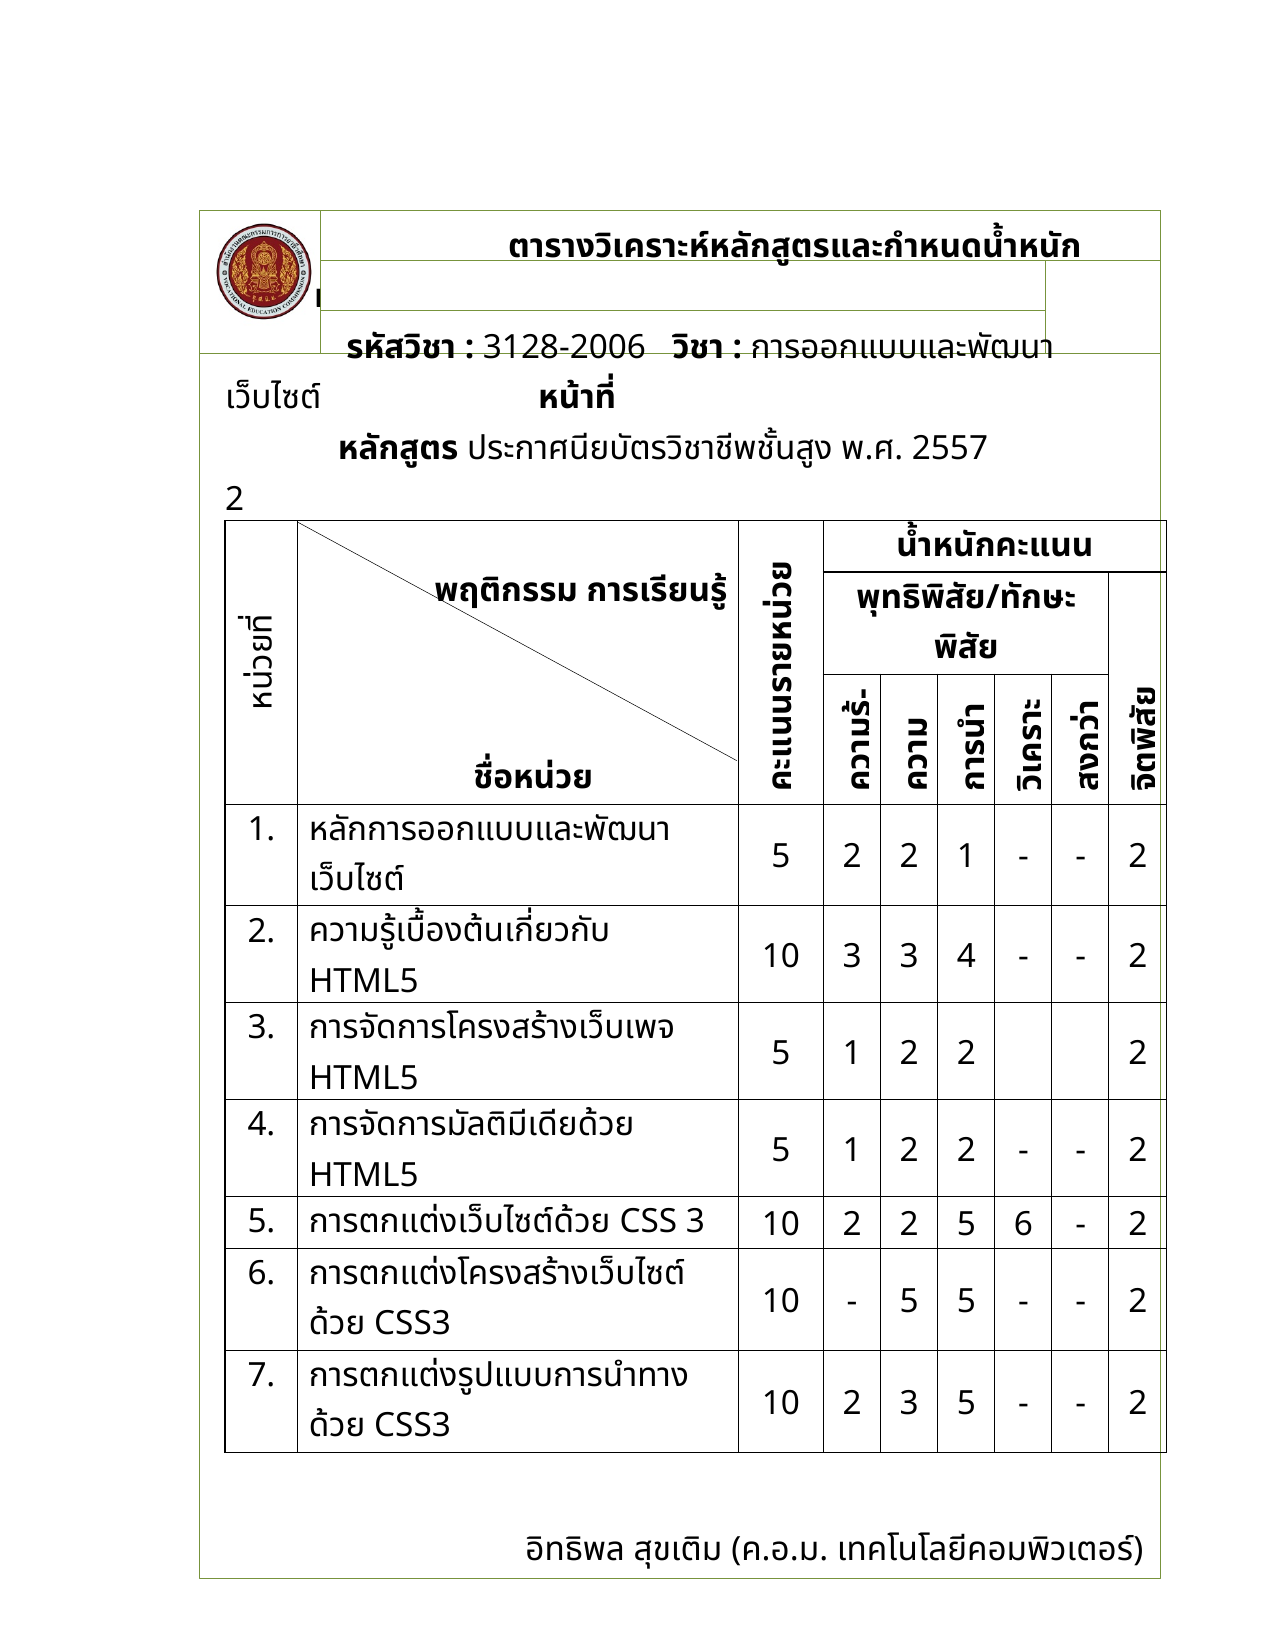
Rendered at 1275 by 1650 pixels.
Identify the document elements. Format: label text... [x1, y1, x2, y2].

table_cell 5. [226, 1197, 297, 1248]
table_cell 7. [226, 1351, 297, 1452]
table_cell 2 [1109, 906, 1166, 1002]
table_cell หลักการออกแบบและพัฒนาเว็บไซต์ [298, 805, 738, 905]
table_cell 2 [1109, 1100, 1166, 1196]
table_cell - [1052, 1351, 1108, 1452]
table_cell 2 [1109, 1351, 1166, 1452]
table_cell 3 [881, 906, 937, 1002]
table_cell 5 [739, 1003, 823, 1099]
picture [207, 216, 317, 325]
table_cell 2 [881, 1003, 937, 1099]
table_cell 2 [1109, 1197, 1166, 1248]
table_cell 3. [226, 1003, 297, 1099]
table_cell 1 [824, 1100, 880, 1196]
table_cell สูงกว่า [1052, 675, 1108, 803]
table_cell 1 [824, 1003, 880, 1099]
table_cell 5 [938, 1249, 994, 1350]
table_cell 10 [739, 1351, 823, 1452]
table_cell - [1052, 1197, 1108, 1248]
table_cell - [1052, 805, 1108, 905]
table_cell 2 [1109, 805, 1166, 905]
table_cell 5 [739, 1100, 823, 1196]
table_cell 2 [1109, 1249, 1166, 1350]
table_cell การตกแต่งรูปแบบการนำทางด้วย CSS3 [298, 1351, 738, 1452]
table_header หน่วยที่ [226, 521, 297, 803]
table_cell 5 [739, 805, 823, 905]
table_header คะแนนรายหน่วย [739, 521, 823, 803]
table_cell 10 [739, 906, 823, 1002]
table_cell - [995, 1351, 1051, 1452]
table_cell 6. [226, 1249, 297, 1350]
table_cell 5 [938, 1197, 994, 1248]
table_cell ความเข้าใจ [881, 675, 937, 803]
table_cell 2 [824, 805, 880, 905]
table_cell 2 [938, 1100, 994, 1196]
table_cell 1. [226, 805, 297, 905]
table_cell การจัดการมัลติมีเดียด้วย HTML5 [298, 1100, 738, 1196]
table_cell - [1052, 906, 1108, 1002]
table_cell 3 [881, 1351, 937, 1452]
table_cell - [995, 1100, 1051, 1196]
table_cell - [1052, 1100, 1108, 1196]
table_cell 2. [226, 906, 297, 1002]
table_cell 5 [881, 1249, 937, 1350]
table_cell 1 [938, 805, 994, 905]
table_cell 10 [739, 1197, 823, 1248]
table_cell - [995, 906, 1051, 1002]
table_header พฤติกรรม การเรียนรู้ ชื่อหน่วย [298, 521, 738, 803]
table_cell 2 [824, 1197, 880, 1248]
table_cell การนำไปใช้ [938, 675, 994, 803]
table_cell [995, 1003, 1051, 1099]
table_cell การจัดการโครงสร้างเว็บเพจ HTML5 [298, 1003, 738, 1099]
table_cell 2 [938, 1003, 994, 1099]
table_cell 2 [881, 1100, 937, 1196]
table_cell - [995, 1249, 1051, 1350]
table_cell [1052, 1003, 1108, 1099]
table_cell 2 [881, 805, 937, 905]
table_cell 2 [824, 1351, 880, 1452]
table_cell การตกแต่งโครงสร้างเว็บไซต์ด้วย CSS3 [298, 1249, 738, 1350]
table_cell - [995, 805, 1051, 905]
table_cell พุทธิพิสัย/ทักษะพิสัย [824, 573, 1108, 673]
table_cell การตกแต่งเว็บไซต์ด้วย CSS 3 [298, 1197, 738, 1248]
table_cell - [824, 1249, 880, 1350]
table_header น้ำหนักคะแนน [824, 521, 1166, 571]
table_cell ความรู้-จำ [824, 675, 880, 803]
table_cell จิตพิสัย [1109, 573, 1166, 803]
table_cell 4 [938, 906, 994, 1002]
table_cell 3 [824, 906, 880, 1002]
table_cell 5 [938, 1351, 994, 1452]
table_cell 2 [1109, 1003, 1166, 1099]
table_cell 2 [881, 1197, 937, 1248]
table_cell ความรู้เบื้องต้นเกี่ยวกับ HTML5 [298, 906, 738, 1002]
table_cell 6 [995, 1197, 1051, 1248]
table_cell วิเคราะห์ [995, 675, 1051, 803]
table_cell 4. [226, 1100, 297, 1196]
table_cell 10 [739, 1249, 823, 1350]
table_cell - [1052, 1249, 1108, 1350]
